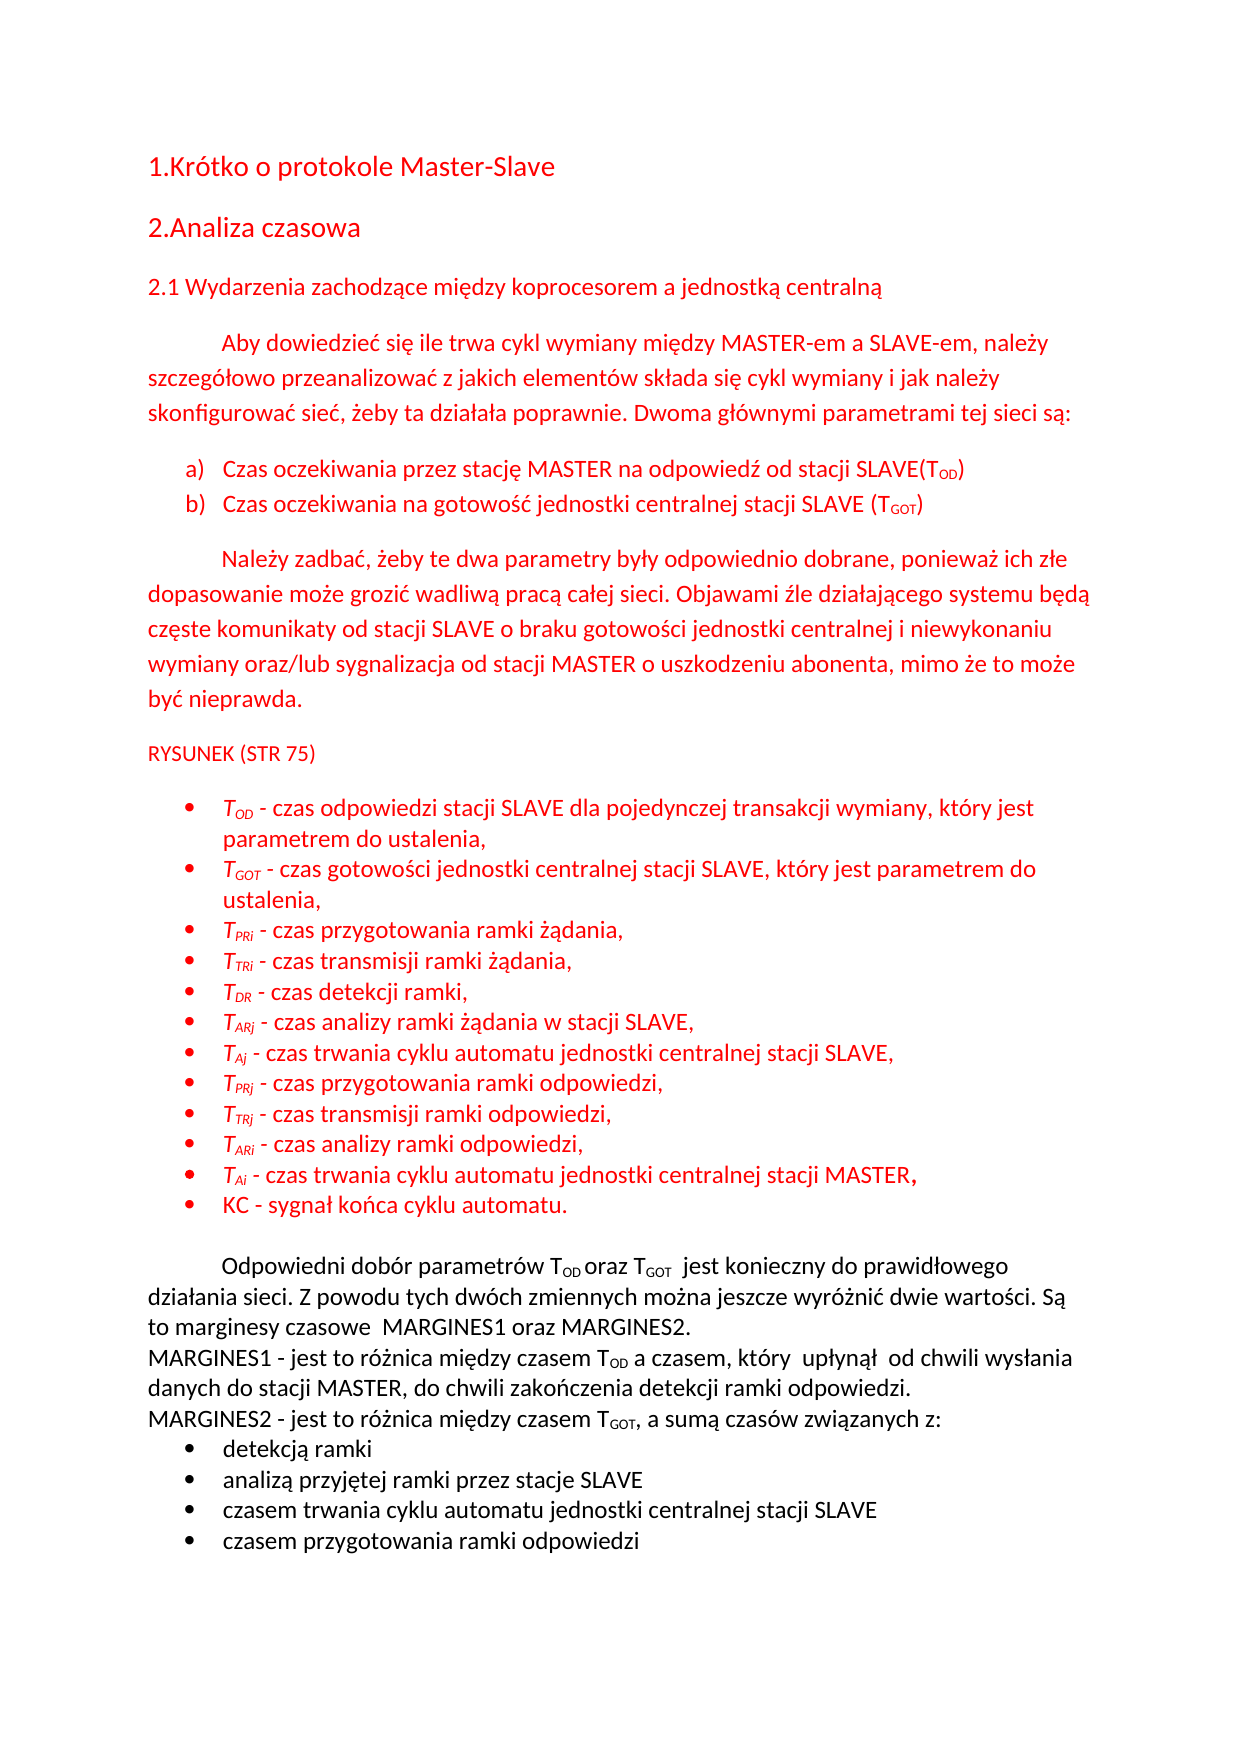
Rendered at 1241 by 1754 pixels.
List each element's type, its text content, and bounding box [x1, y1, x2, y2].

list analizą przyjętej ramki przez stacje SLAVE [185, 1464, 1093, 1494]
text 1.Krótko o protokole Master-Slave [148, 148, 1093, 183]
list TPRj - czas przygotowania ramki odpowiedzi, [185, 1067, 1093, 1098]
list TAi - czas trwania cyklu automatu jednostki centralnej stacji MASTER, [185, 1159, 1093, 1189]
list TARj - czas analizy ramki żądania w stacji SLAVE, [185, 1006, 1093, 1037]
list KC - sygnał końca cyklu automatu. [185, 1189, 1093, 1220]
text MARGINES2 - jest to różnica między czasem TGOT, a sumą czasów związanych z: [148, 1403, 1093, 1433]
text MARGINES1 - jest to różnica między czasem TOD a czasem, który upłynął od chwili wysłania danych do stacji MASTER, do chwili zakończenia detekcji ramki odpowiedzi. [148, 1342, 1093, 1403]
text Aby dowiedzieć się ile trwa cykl wymiany między MASTER-em a SLAVE-em, należy szczegółowo przeanalizować z jakich elementów składa się cykl wymiany i jak należy skonfigurować sieć, żeby ta działała poprawnie. Dwoma głównymi parametrami tej sieci są: [148, 327, 1093, 427]
text 2.Analiza czasowa [148, 209, 1093, 245]
list detekcją ramki [185, 1433, 1093, 1464]
text Odpowiedni dobór parametrów TOD oraz TGOT jest konieczny do prawidłowego działania sieci. Z powodu tych dwóch zmiennych można jeszcze wyróżnić dwie wartości. Są to marginesy czasowe MARGINES1 oraz MARGINES2. [148, 1250, 1093, 1342]
text Należy zadbać, żeby te dwa parametry były odpowiednio dobrane, ponieważ ich złe dopasowanie może grozić wadliwą pracą całej sieci. Objawami źle działającego systemu będą częste komunikaty od stacji SLAVE o braku gotowości jednostki centralnej i niewykonaniu wymiany oraz/lub sygnalizacja od stacji MASTER o uszkodzeniu abonenta, mimo że to może być nieprawda. [148, 544, 1093, 714]
list Czas oczekiwania przez stację MASTER na odpowiedź od stacji SLAVE(TOD) [185, 453, 1093, 483]
text RYSUNEK (STR 75) [148, 739, 1093, 767]
list TPRi - czas przygotowania ramki żądania, [185, 914, 1093, 945]
list czasem trwania cyklu automatu jednostki centralnej stacji SLAVE [185, 1494, 1093, 1525]
list TARi - czas analizy ramki odpowiedzi, [185, 1128, 1093, 1159]
list TOD - czas odpowiedzi stacji SLAVE dla pojedynczej transakcji wymiany, który jest parametrem do ustalenia, [185, 792, 1093, 853]
list Czas oczekiwania na gotowość jednostki centralnej stacji SLAVE (TGOT) [185, 488, 1093, 518]
list TTRi - czas transmisji ramki żądania, [185, 945, 1093, 976]
list TTRj - czas transmisji ramki odpowiedzi, [185, 1098, 1093, 1128]
list TAj - czas trwania cyklu automatu jednostki centralnej stacji SLAVE, [185, 1037, 1093, 1067]
text 2.1 Wydarzenia zachodzące między koprocesorem a jednostką centralną [148, 271, 1093, 302]
list TDR - czas detekcji ramki, [185, 976, 1093, 1006]
list TGOT - czas gotowości jednostki centralnej stacji SLAVE, który jest parametrem do ustalenia, [185, 853, 1093, 914]
list czasem przygotowania ramki odpowiedzi [185, 1525, 1093, 1556]
